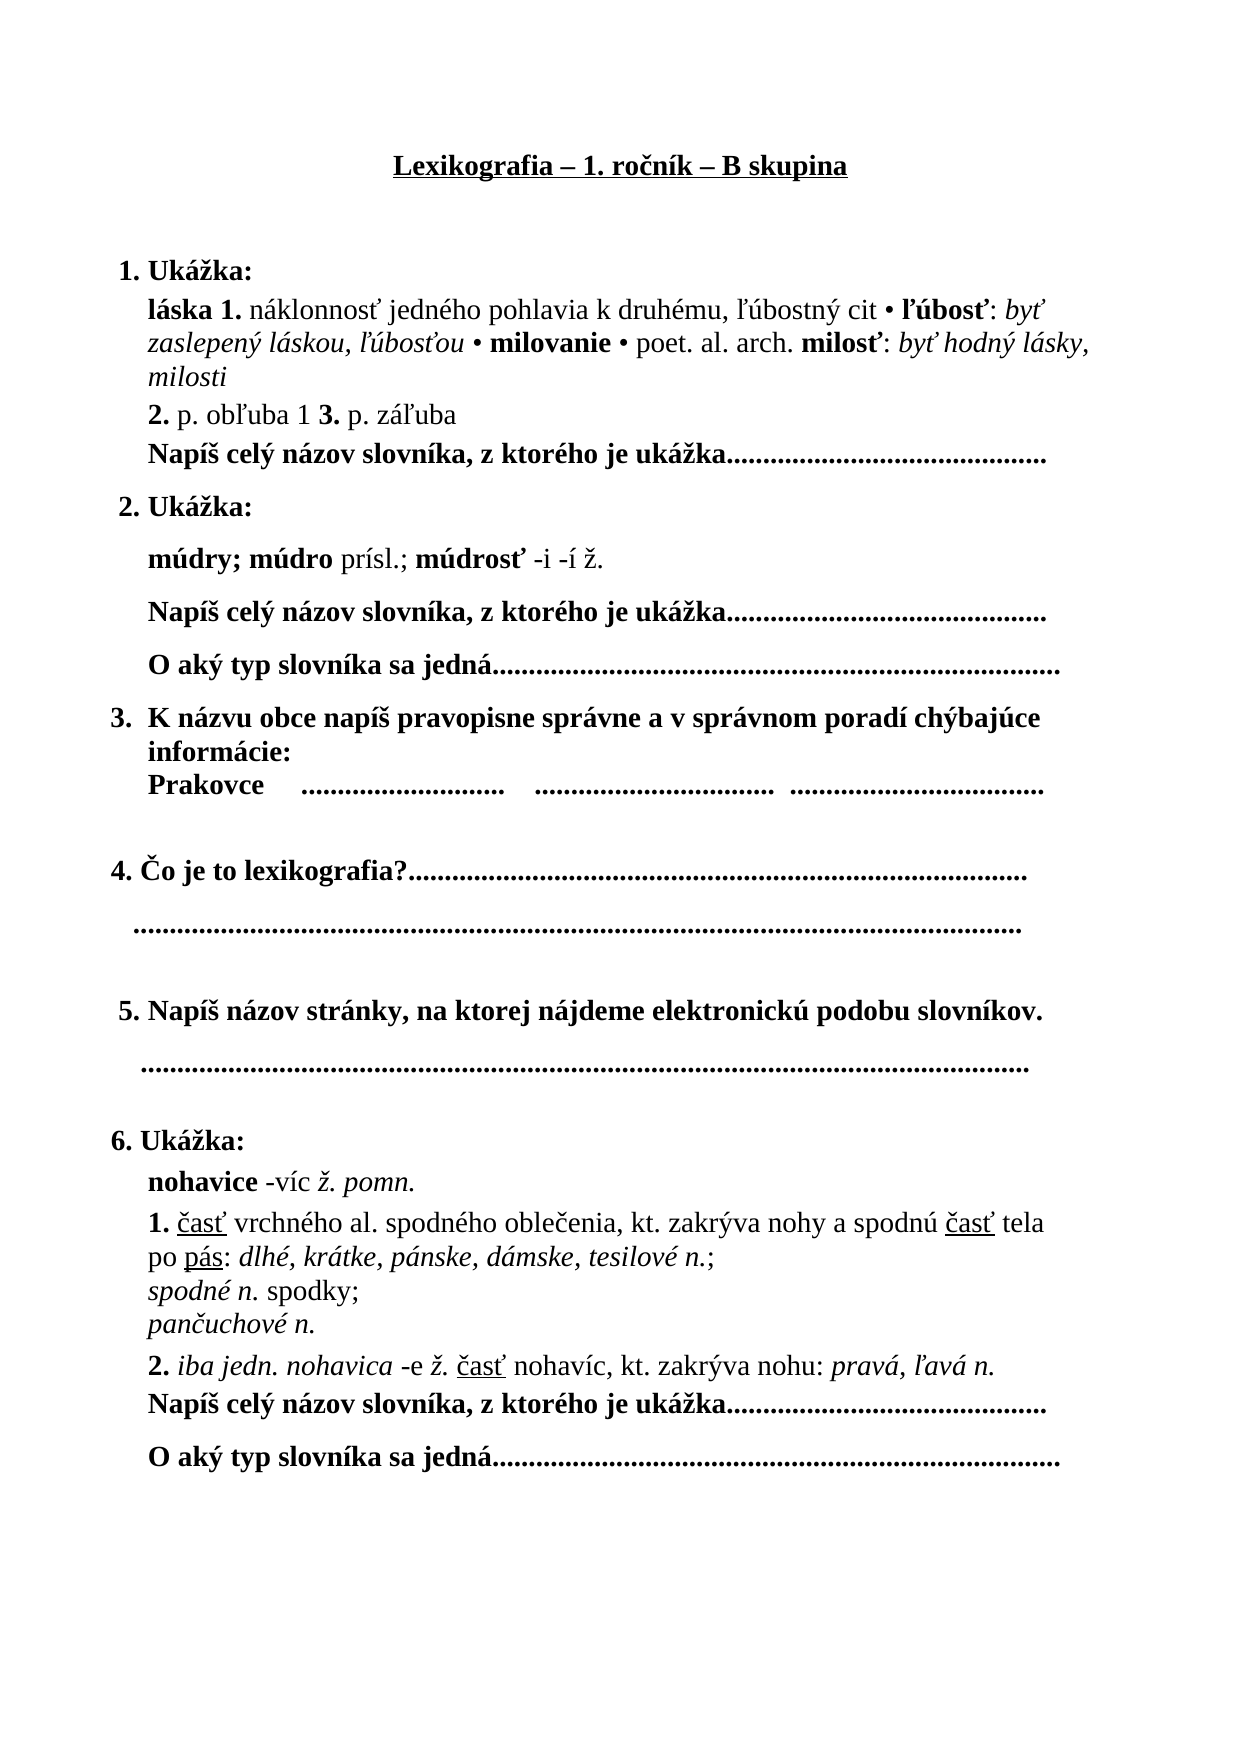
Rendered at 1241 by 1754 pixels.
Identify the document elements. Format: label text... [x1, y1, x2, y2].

list Ukážka: [118, 253, 1092, 287]
text Napíš celý názov slovníka, z ktorého je ukážka............................................ [148, 1386, 1092, 1420]
text nohavice -víc ž. pomn. [148, 1164, 1092, 1197]
list K názvu obce napíš pravopisne správne a v správnom poradí chýbajúce [110, 700, 1092, 734]
text 1. časť vrchného al. spodného oblečenia, kt. zakrýva nohy a spodnú časť tela po pás: dlhé, krátke, pánske, dámske, tesilové n.; spodné n. spodky; pančuchové n. [148, 1205, 1092, 1340]
list Ukážka: [118, 489, 1092, 522]
text Prakovce ............................ ................................. ................................... [148, 767, 1092, 801]
text O aký typ slovníka sa jedná.............................................................................. [148, 1439, 1092, 1472]
text O aký typ slovníka sa jedná.............................................................................. [148, 647, 1092, 681]
text Napíš celý názov slovníka, z ktorého je ukážka............................................ [148, 436, 1092, 469]
list Napíš názov stránky, na ktorej nájdeme elektronickú podobu slovníkov. [118, 993, 1092, 1026]
text 6. Ukážka: [103, 1123, 1092, 1156]
text Lexikografia – 1. ročník – B skupina [148, 148, 1092, 181]
text 2. p. obľuba 1 3. p. záľuba [148, 397, 1092, 431]
text Napíš celý názov slovníka, z ktorého je ukážka............................................ [148, 594, 1092, 628]
text láska 1. náklonnosť jedného pohlavia k druhému, ľúbostný cit • ľúbosť: byť zaslepený láskou, ľúbosťou • milovanie • poet. al. arch. milosť: byť hodný lásky, milosti [148, 292, 1092, 392]
text informácie: [148, 734, 1092, 767]
text múdry; múdro prísl.; múdrosť -i -í ž. [148, 542, 1092, 575]
text 2. iba jedn. nohavica -e ž. časť nohavíc, kt. zakrýva nohu: pravá, ľavá n. [148, 1347, 1092, 1381]
text .......................................................................................................................... [118, 906, 1092, 940]
text .......................................................................................................................... [133, 1046, 1092, 1079]
text 4. Čo je to lexikografia?..................................................................................... [103, 853, 1092, 887]
